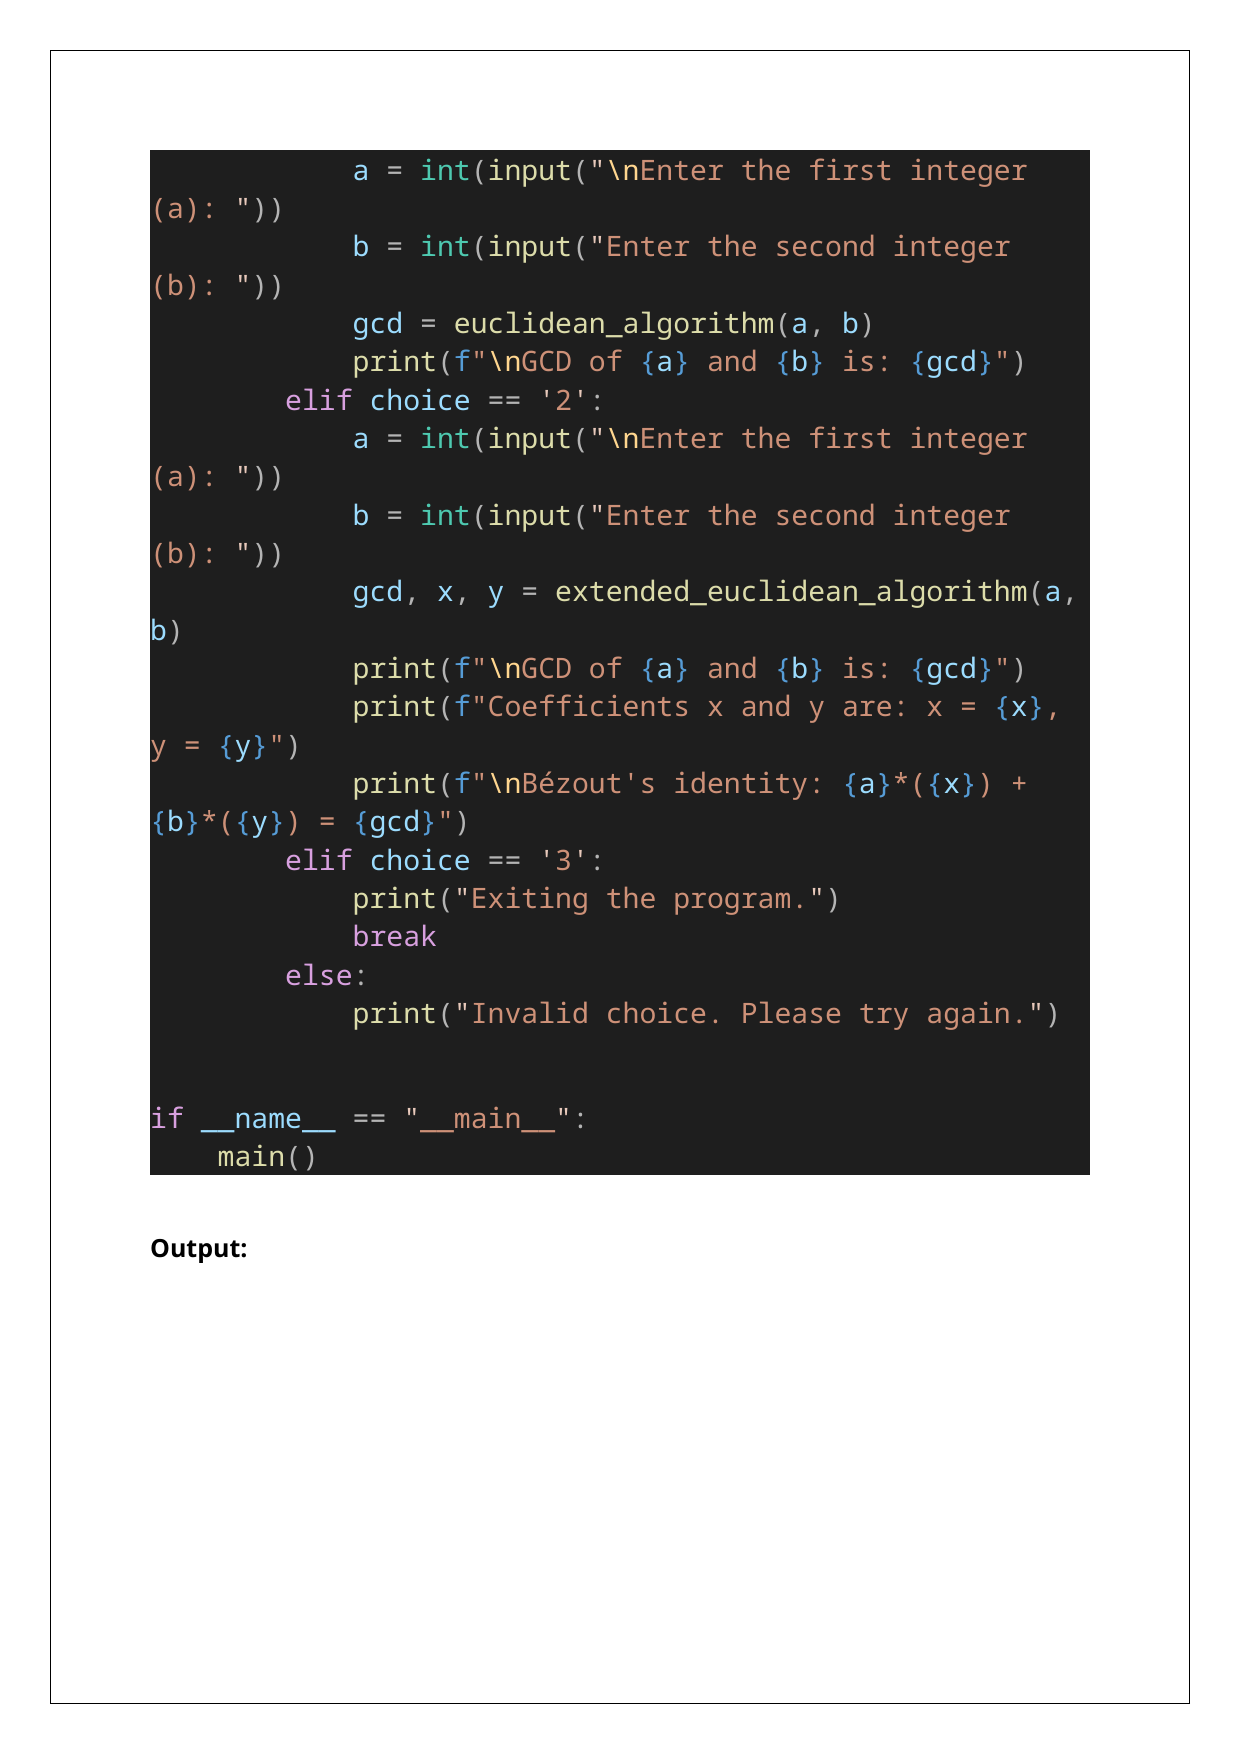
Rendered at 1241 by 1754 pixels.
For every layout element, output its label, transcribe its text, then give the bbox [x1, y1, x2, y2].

text a = int(input("\nEnter the first integer (a): ")) [150, 418, 1090, 495]
text print("Invalid choice. Please try again.") [150, 993, 1090, 1032]
text a = int(input("\nEnter the first integer (a): ")) [150, 150, 1090, 227]
text if __name__ == "__main__": [150, 1098, 1090, 1136]
text else: [150, 955, 1090, 993]
text print(f"Coefficients x and y are: x = {x}, y = {y}") [150, 687, 1090, 763]
text print(f"\nBézout's identity: {a}*({x}) + {b}*({y}) = {gcd}") [150, 763, 1090, 840]
text gcd, x, y = extended_euclidean_algorithm(a, b) [150, 572, 1090, 648]
text Output: [150, 1230, 1090, 1264]
text elif choice == '2': [150, 380, 1090, 418]
text gcd = euclidean_algorithm(a, b) [150, 303, 1090, 342]
text b = int(input("Enter the second integer (b): ")) [150, 495, 1090, 572]
text elif choice == '3': [150, 840, 1090, 878]
text print(f"\nGCD of {a} and {b} is: {gcd}") [150, 648, 1090, 687]
text main() [150, 1136, 1090, 1175]
text print(f"\nGCD of {a} and {b} is: {gcd}") [150, 342, 1090, 380]
text break [150, 917, 1090, 955]
text print("Exiting the program.") [150, 878, 1090, 917]
text b = int(input("Enter the second integer (b): ")) [150, 227, 1090, 303]
